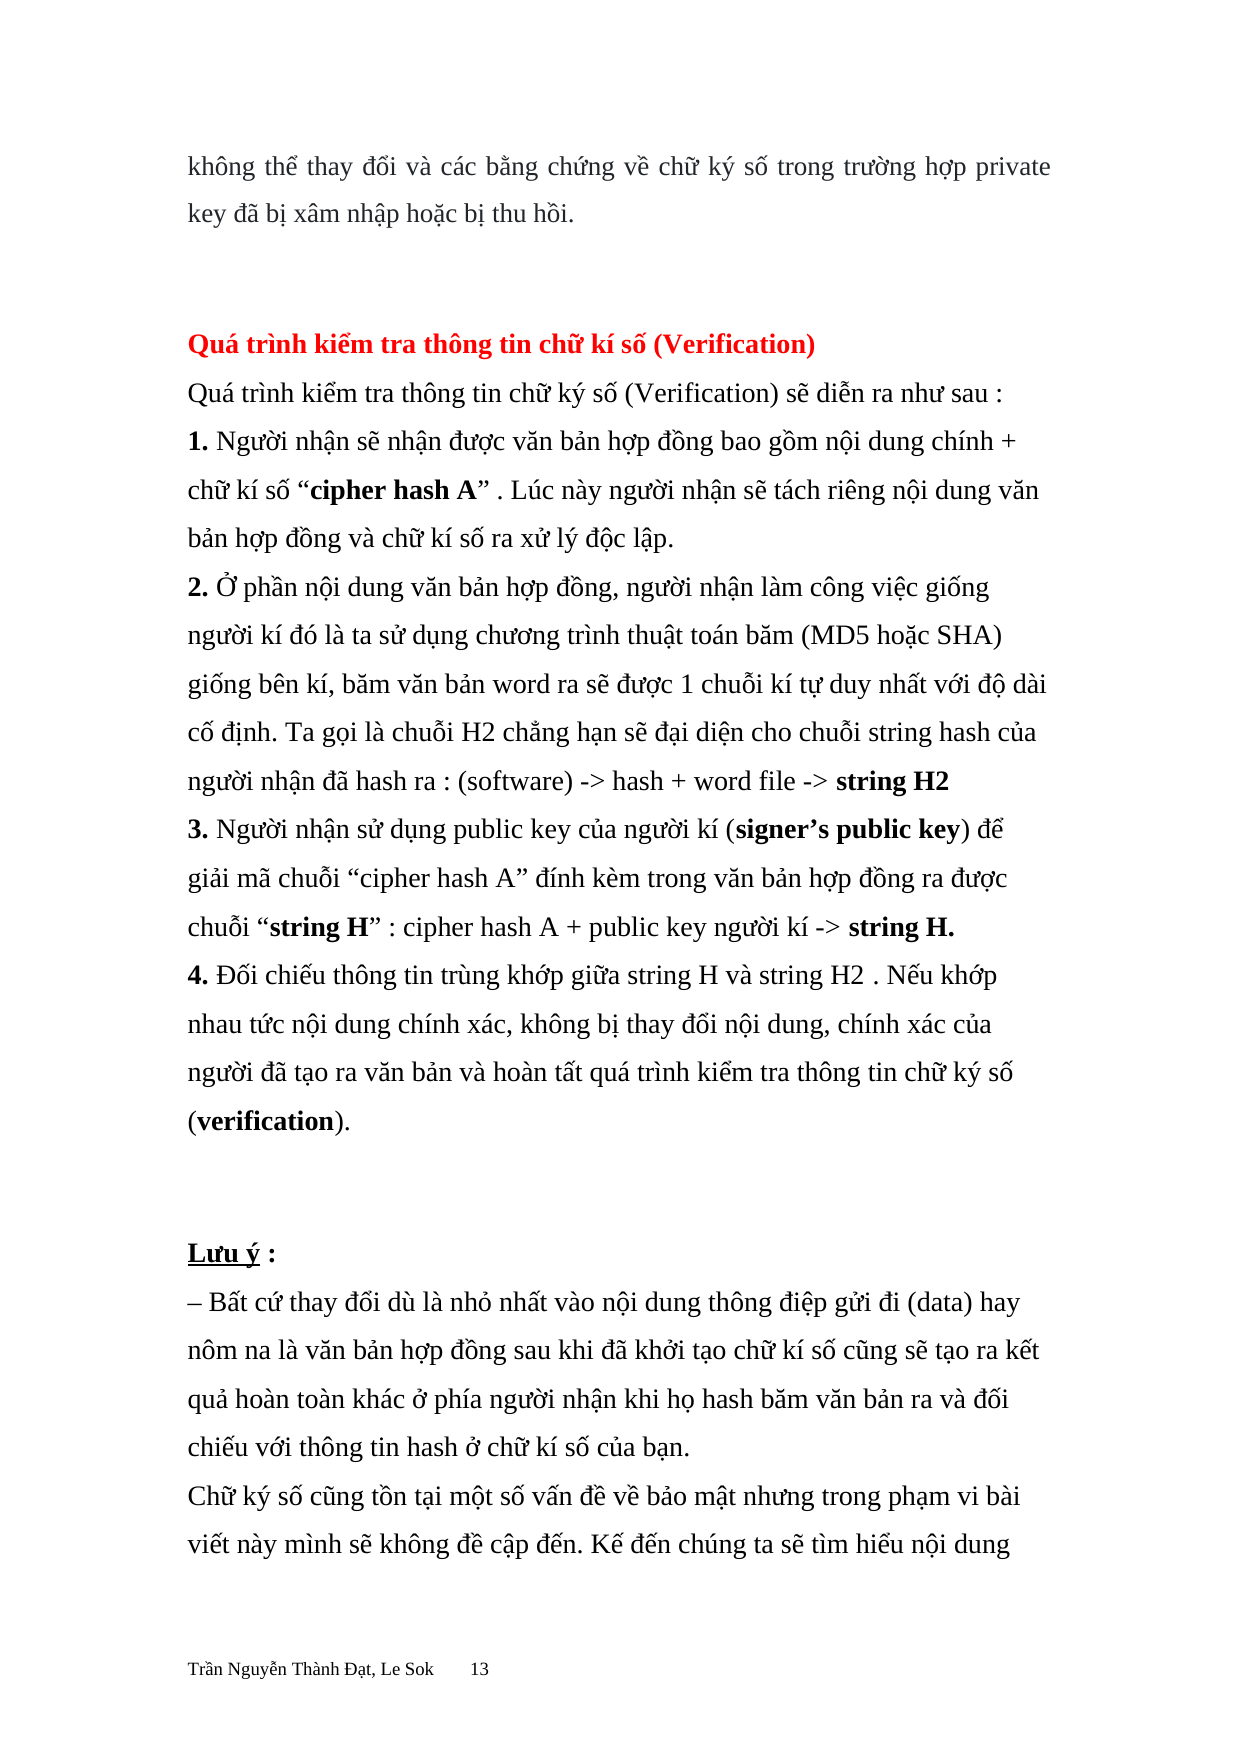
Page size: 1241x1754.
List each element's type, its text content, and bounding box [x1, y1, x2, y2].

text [187, 1479, 1053, 1560]
text Lưu ý : [187, 1236, 1053, 1268]
text Quá trình kiểm tra thông tin chữ kí số (Verification) [187, 327, 1053, 359]
text Quá trình kiểm tra thông tin chữ ký số (Verification) sẽ diễn ra như sau : [187, 376, 1053, 408]
text 2. Ở phần nội dung văn bản hợp đồng, người nhận làm công việc giống người kí đó là ta sử dụng chương trình thuật toán băm (MD5 hoặc SHA) giống bên kí, băm văn bản word ra sẽ được 1 chuỗi kí tự duy nhất với độ dài cố định. Ta gọi là chuỗi H2 chẳng hạn sẽ đại diện cho chuỗi string hash của người nhận đã hash ra : (software) -> hash + word file -> string H2 [187, 570, 1053, 796]
text 3. Người nhận sử dụng public key của người kí (signer’s public key) để giải mã chuỗi “cipher hash A” đính kèm trong văn bản hợp đồng ra được chuỗi “string H” : cipher hash A + public key người kí -> string H. [187, 812, 1053, 942]
text 4. Đối chiếu thông tin trùng khớp giữa string H và string H2 . Nếu khớp nhau tức nội dung chính xác, không bị thay đổi nội dung, chính xác của người đã tạo ra văn bản và hoàn tất quá trình kiểm tra thông tin chữ ký số (verification). [187, 958, 1053, 1136]
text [187, 150, 1053, 228]
text 1. Người nhận sẽ nhận được văn bản hợp đồng bao gồm nội dung chính + chữ kí số “cipher hash A” . Lúc này người nhận sẽ tách riêng nội dung văn bản hợp đồng và chữ kí số ra xử lý độc lập. [187, 424, 1053, 554]
text – Bất cứ thay đổi dù là nhỏ nhất vào nội dung thông điệp gửi đi (data) hay nôm na là văn bản hợp đồng sau khi đã khởi tạo chữ kí số cũng sẽ tạo ra kết quả hoàn toàn khác ở phía người nhận khi họ hash băm văn bản ra và đối chiếu với thông tin hash ở chữ kí số của bạn. [187, 1284, 1053, 1463]
